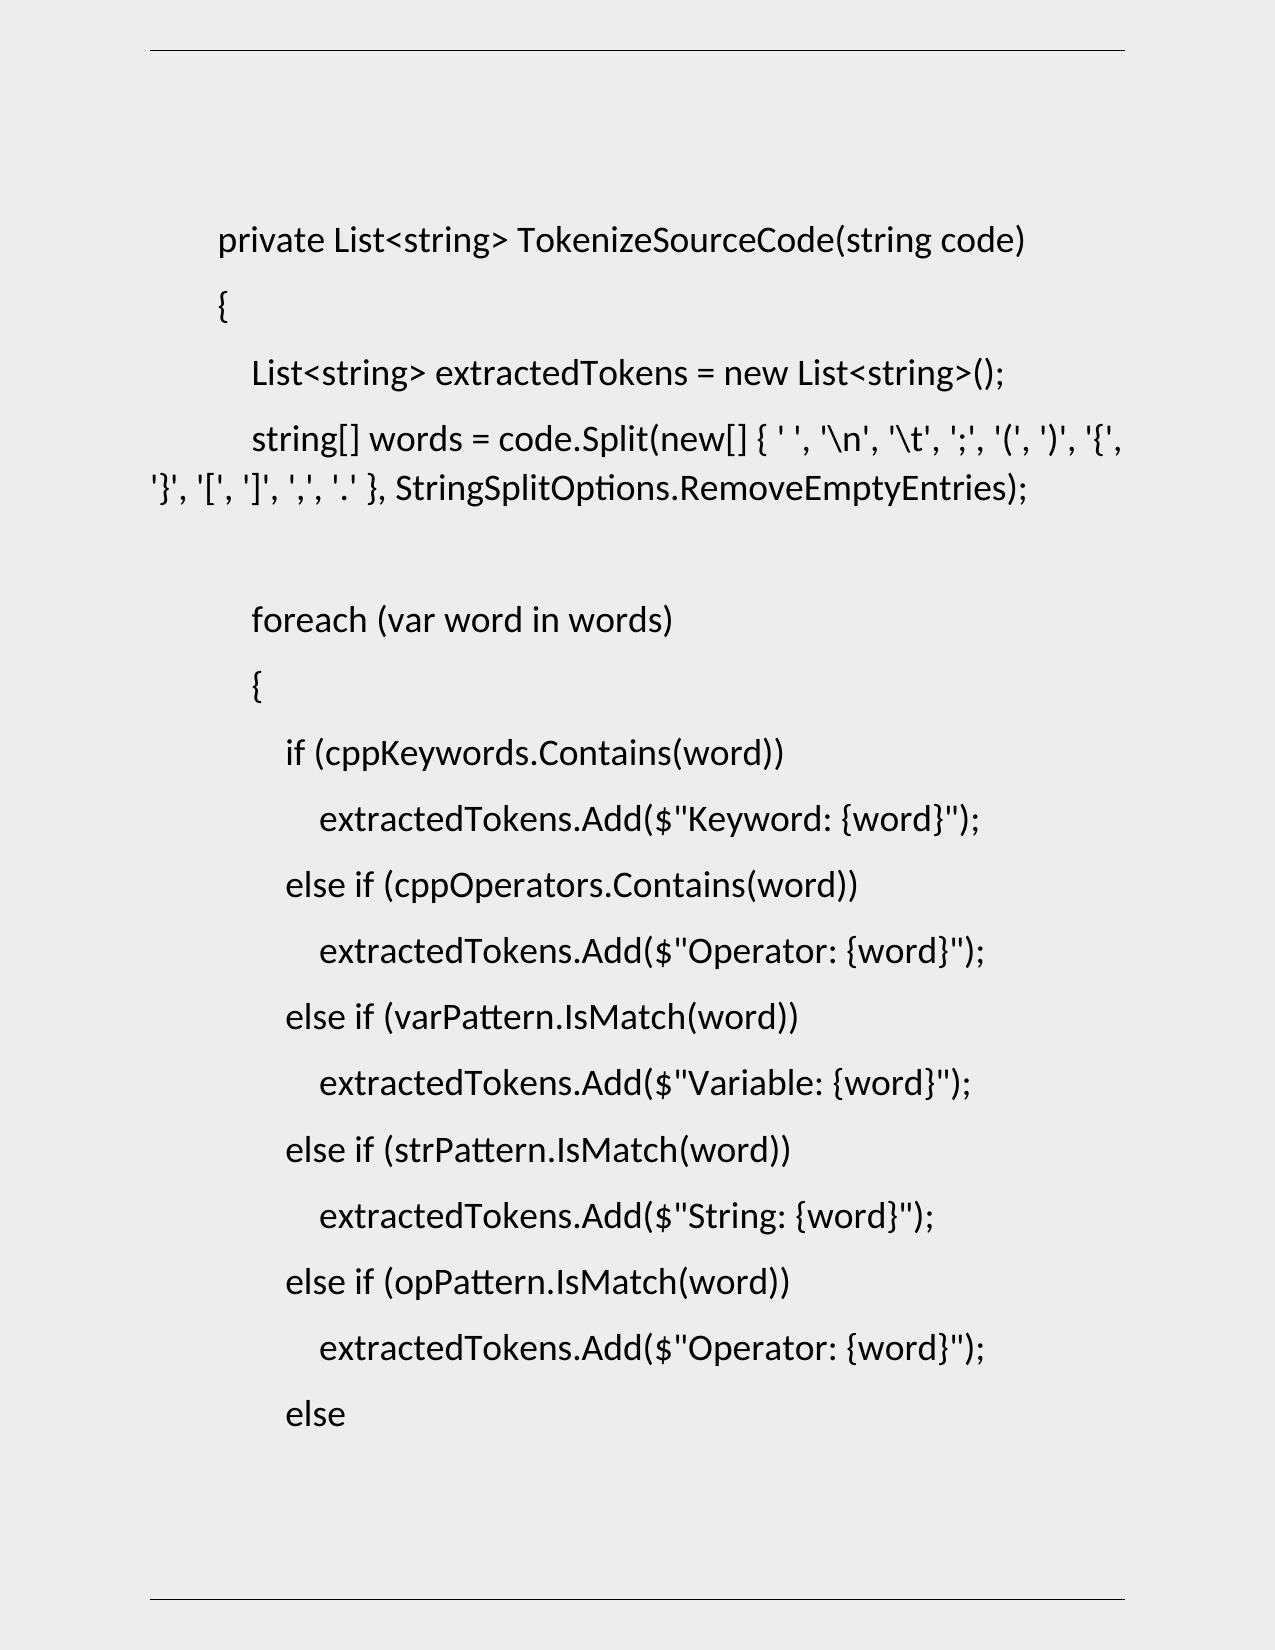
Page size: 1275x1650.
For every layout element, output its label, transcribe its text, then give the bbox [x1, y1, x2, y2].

text List<string> extractedTokens = new List<string>(); [150, 348, 1125, 394]
text else [150, 1390, 1125, 1436]
text else if (cppOperators.Contains(word)) [150, 861, 1125, 907]
text { [150, 282, 1125, 328]
text extractedTokens.Add($"Operator: {word}"); [150, 927, 1125, 973]
text if (cppKeywords.Contains(word)) [150, 729, 1125, 774]
text private List<string> TokenizeSourceCode(string code) [150, 216, 1125, 262]
text foreach (var word in words) [150, 596, 1125, 642]
text string[] words = code.Split(new[] { ' ', '\n', '\t', ';', '(', ')', '{', '}', '[', ']', ',', '.' }, StringSplitOptions.RemoveEmptyEntries); [150, 414, 1125, 510]
text extractedTokens.Add($"String: {word}"); [150, 1192, 1125, 1237]
text else if (varPattern.IsMatch(word)) [150, 993, 1125, 1039]
text extractedTokens.Add($"Keyword: {word}"); [150, 795, 1125, 841]
text extractedTokens.Add($"Operator: {word}"); [150, 1324, 1125, 1370]
text else if (opPattern.IsMatch(word)) [150, 1258, 1125, 1304]
text extractedTokens.Add($"Variable: {word}"); [150, 1059, 1125, 1105]
text { [150, 662, 1125, 708]
text else if (strPattern.IsMatch(word)) [150, 1126, 1125, 1171]
